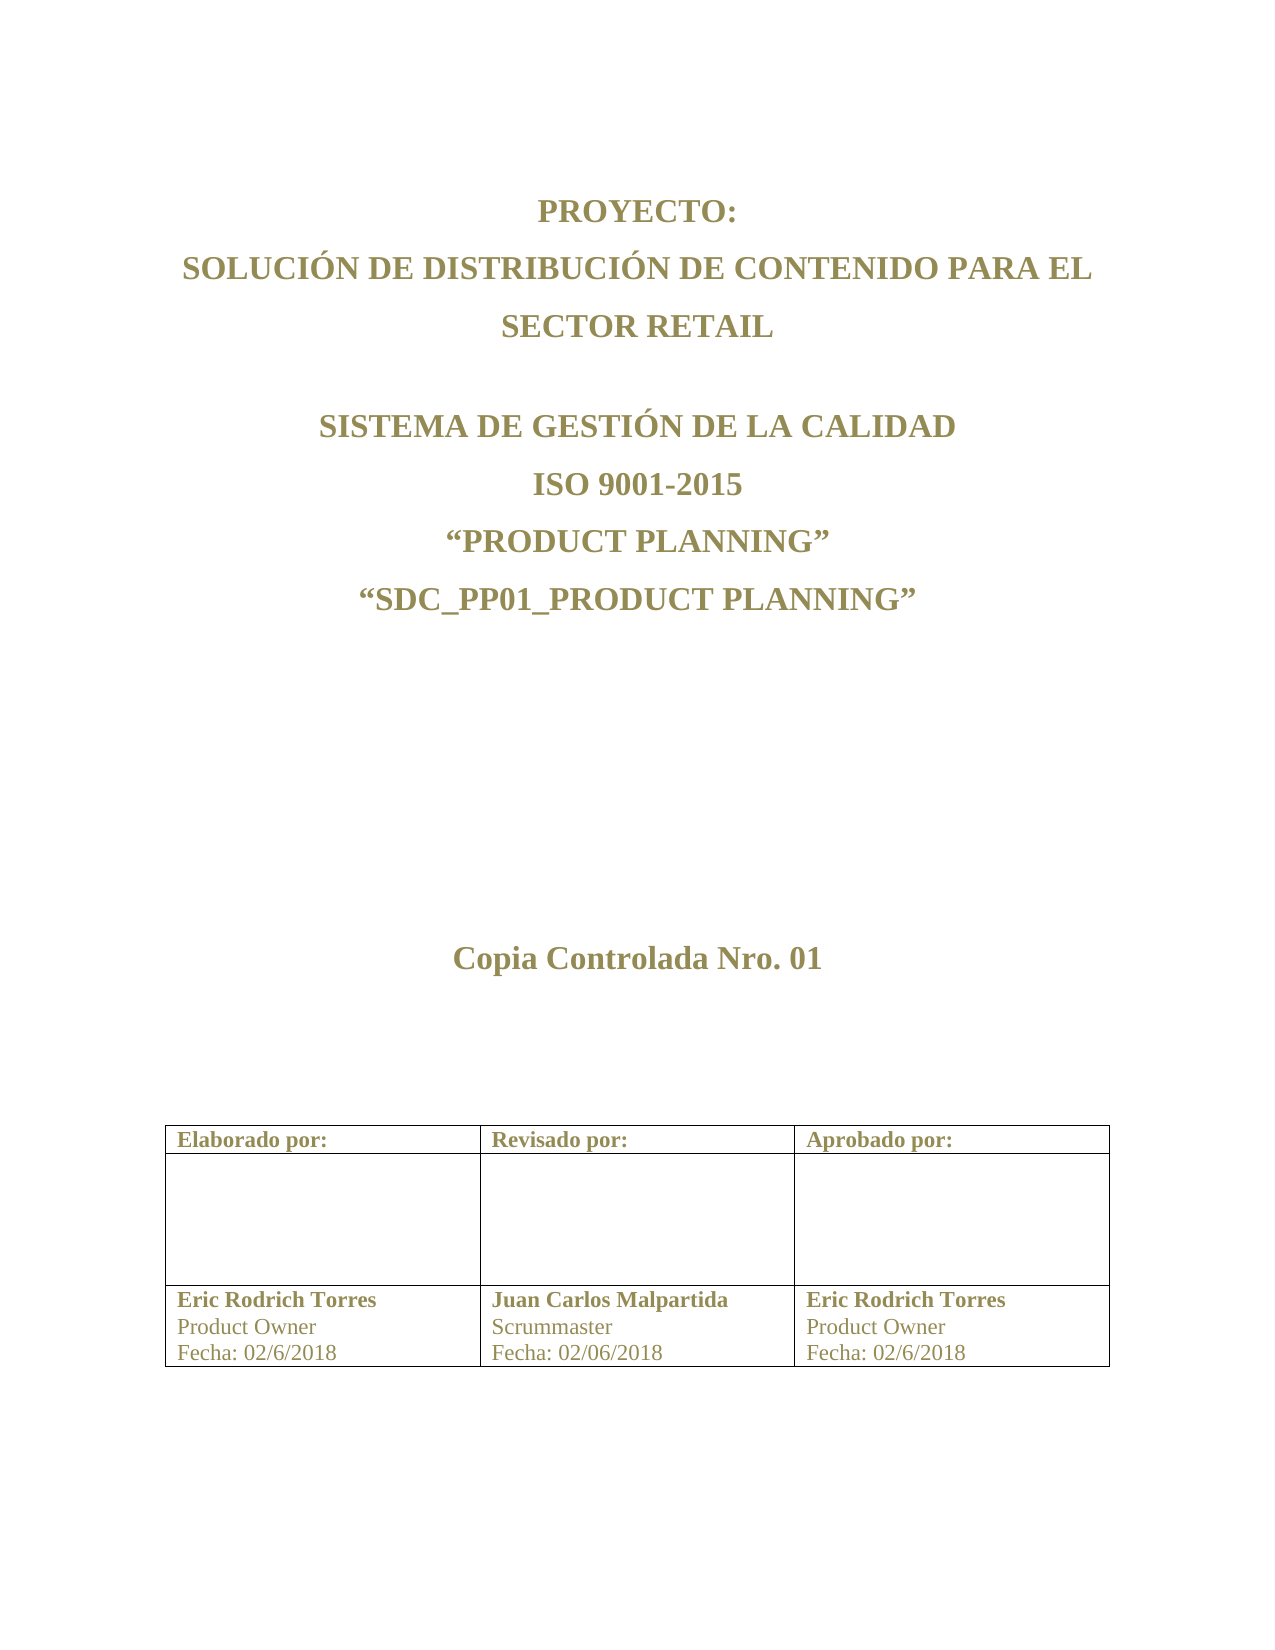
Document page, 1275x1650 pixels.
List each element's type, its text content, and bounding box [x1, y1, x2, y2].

text Copia Controlada Nro. 01 [148, 938, 1127, 977]
text SISTEMA DE GESTIÓN DE LA CALIDAD [148, 406, 1127, 445]
text SOLUCIÓN DE DISTRIBUCIÓN DE CONTENIDO PARA EL SECTOR RETAIL [148, 248, 1127, 344]
table_header Revisado por: [481, 1126, 794, 1153]
table_cell [481, 1154, 794, 1285]
table_cell Eric Rodrich Torres Product Owner Fecha: 02/6/2018 [795, 1286, 1109, 1366]
table_cell Juan Carlos Malpartida Scrummaster Fecha: 02/06/2018 [481, 1286, 794, 1366]
text “SDC_PP01_PRODUCT PLANNING” [148, 579, 1127, 617]
text “PRODUCT PLANNING” [148, 521, 1127, 560]
table_cell Eric Rodrich Torres Product Owner Fecha: 02/6/2018 [166, 1286, 480, 1366]
table_cell [795, 1154, 1109, 1285]
table_header Elaborado por: [166, 1126, 480, 1153]
table_cell [166, 1154, 480, 1285]
table_header Aprobado por: [795, 1126, 1109, 1153]
text PROYECTO: [148, 191, 1127, 229]
text ISO 9001-2015 [148, 464, 1127, 502]
